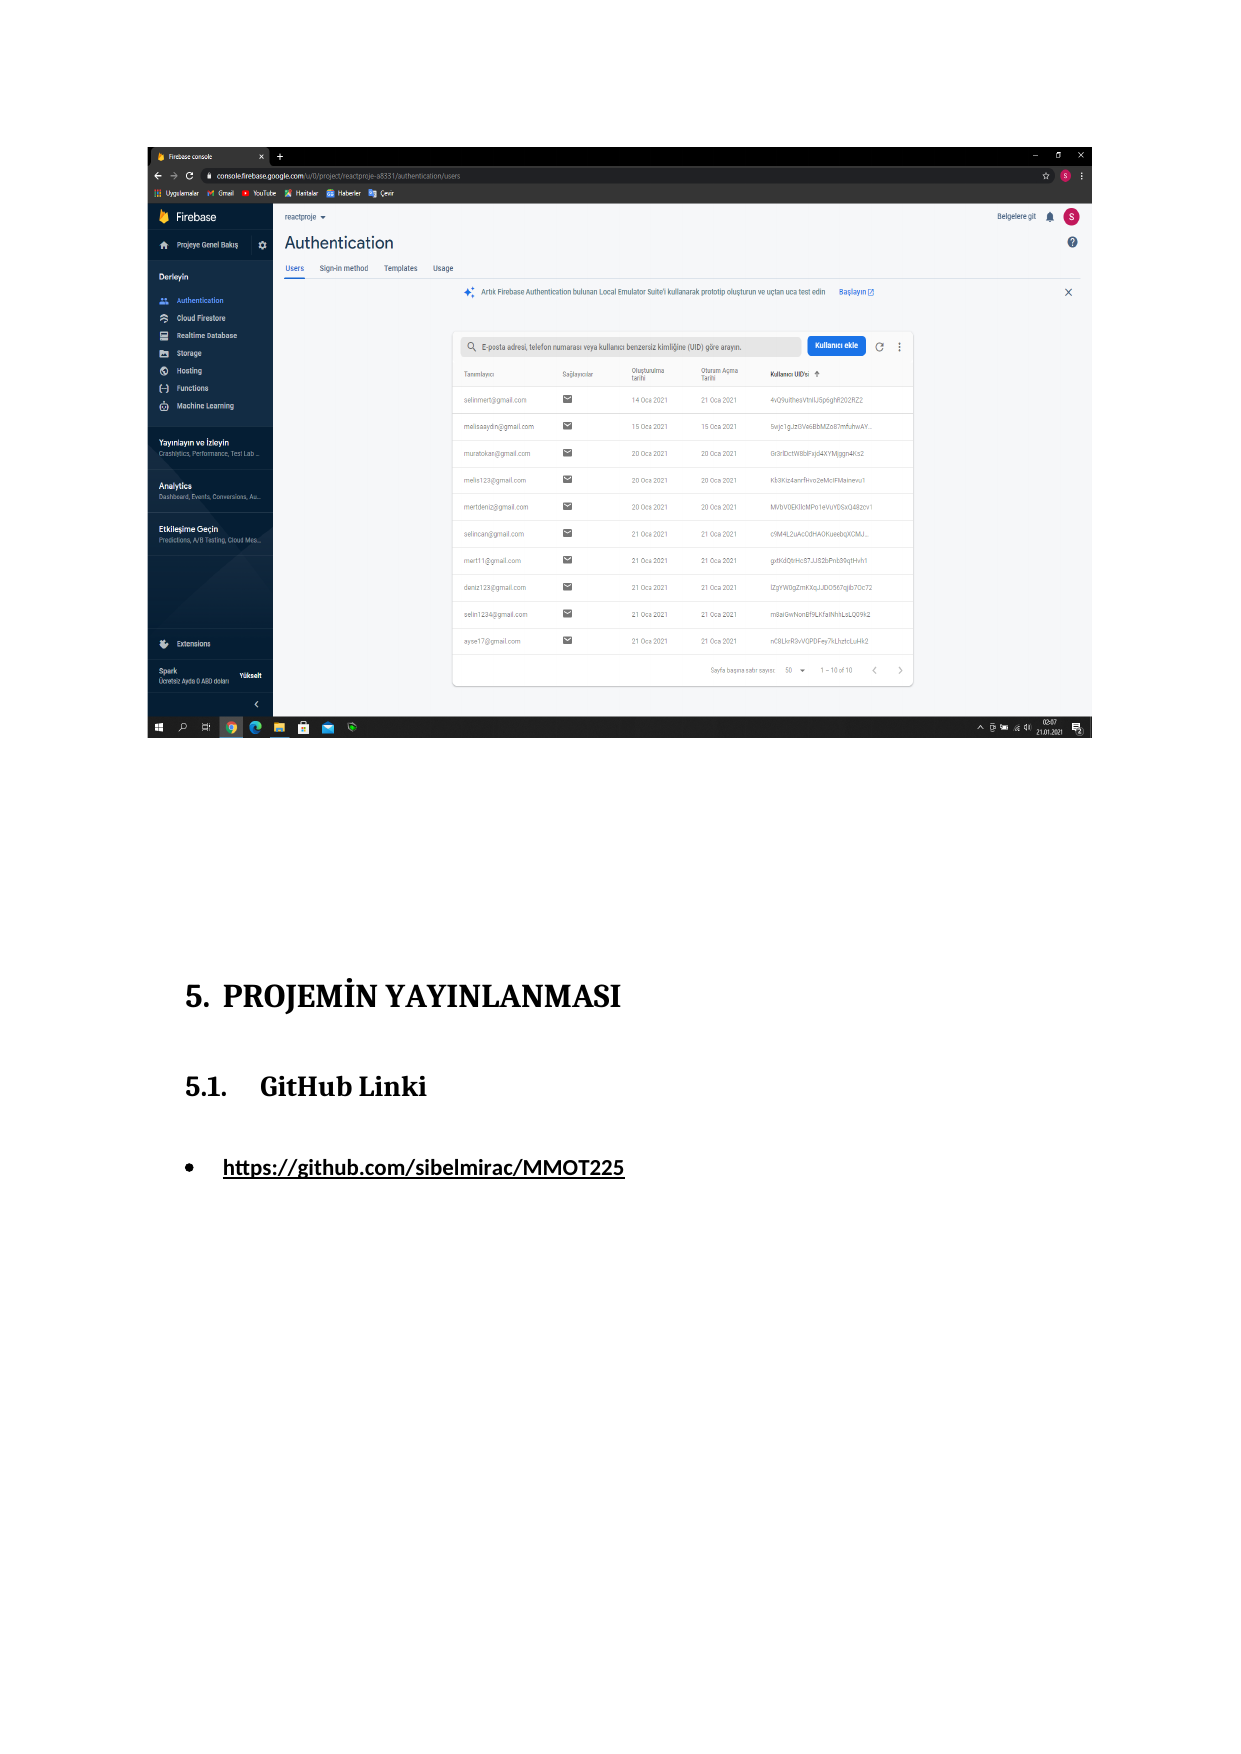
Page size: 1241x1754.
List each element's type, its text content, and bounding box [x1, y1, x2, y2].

subtitle GitHub Linki [185, 1070, 1093, 1104]
list https://github.com/sibelmirac/MMOT225 [185, 1153, 1093, 1181]
picture [147, 147, 1092, 738]
subtitle PROJEMİN YAYINLANMASI [185, 978, 1093, 1016]
